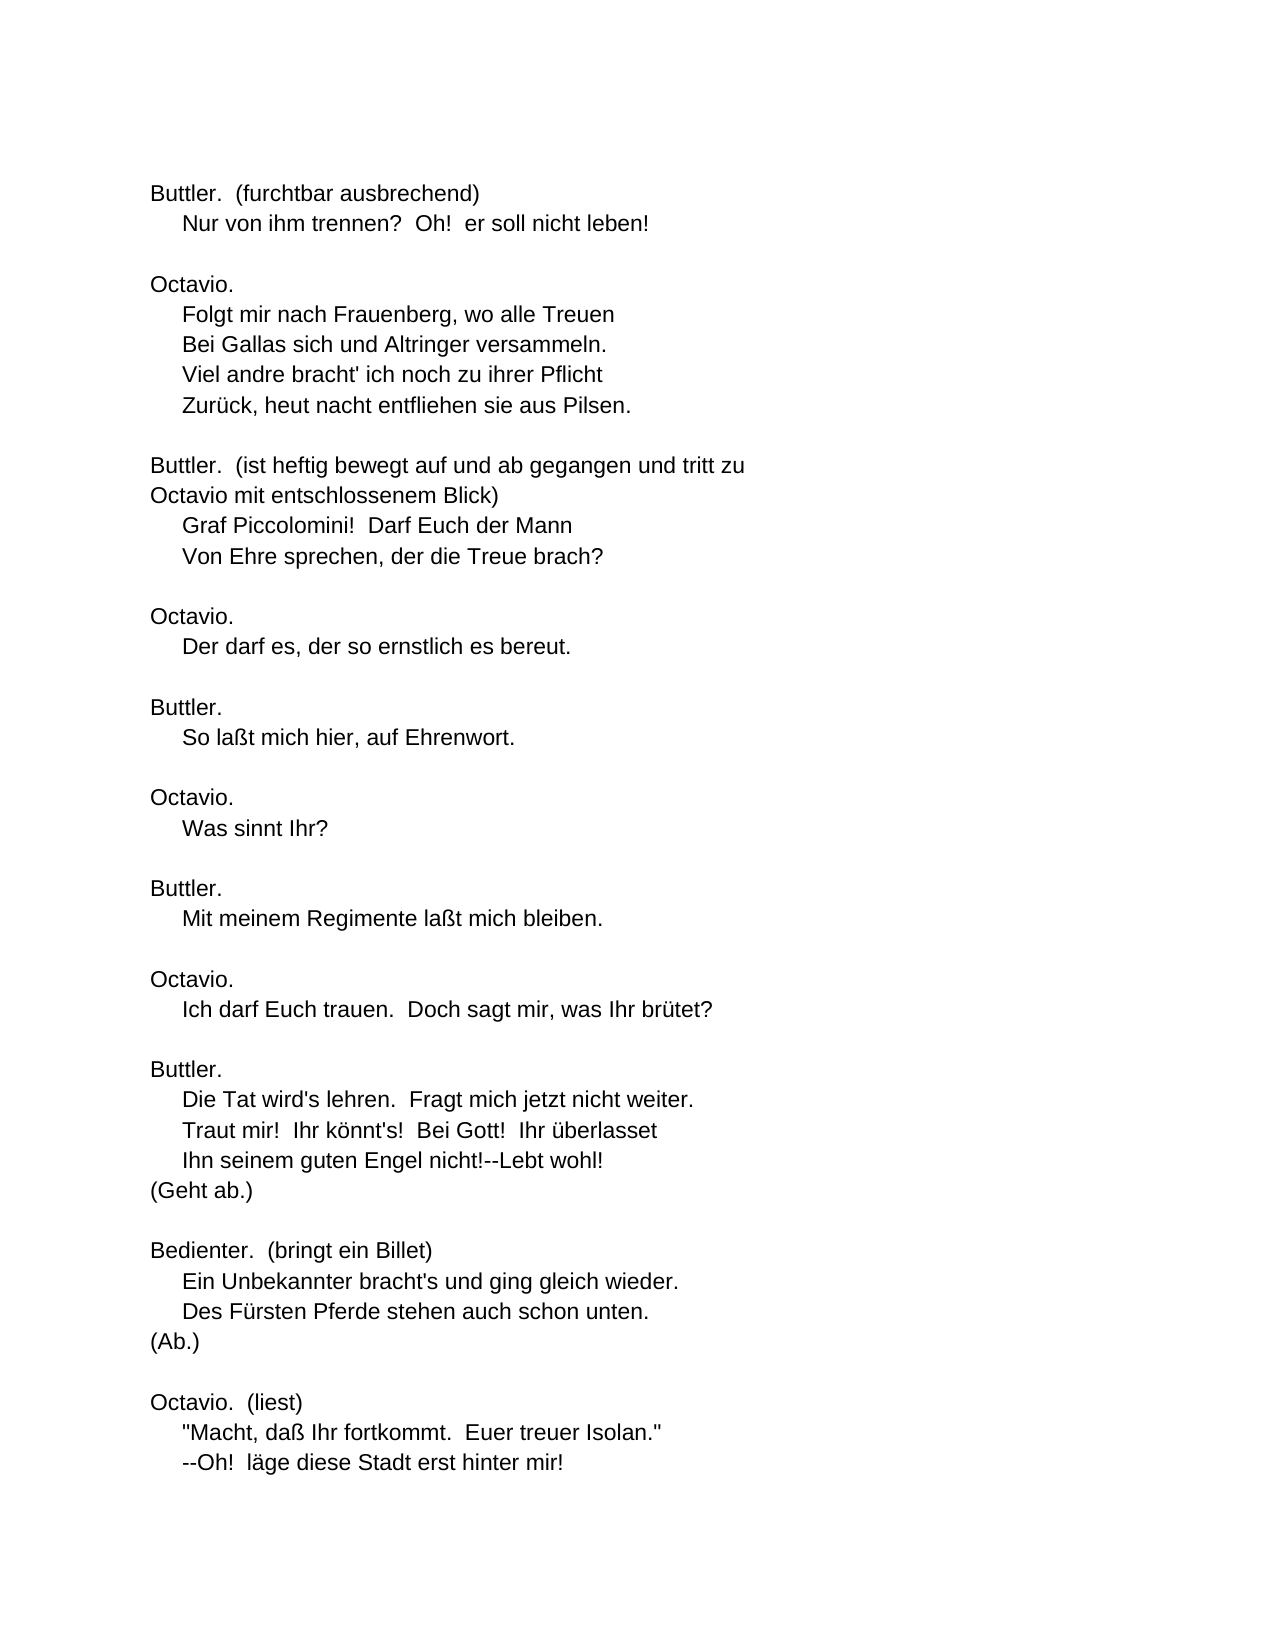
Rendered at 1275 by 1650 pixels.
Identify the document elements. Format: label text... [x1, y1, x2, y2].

text Des Fürsten Pferde stehen auch schon unten. [150, 1298, 1125, 1324]
text Traut mir! Ihr könnt's! Bei Gott! Ihr überlasset [150, 1117, 1125, 1143]
text Graf Piccolomini! Darf Euch der Mann [150, 512, 1125, 539]
text Ich darf Euch trauen. Doch sagt mir, was Ihr brütet? [150, 996, 1125, 1022]
text Buttler. (furchtbar ausbrechend) [150, 180, 1125, 207]
text Octavio. [150, 603, 1125, 629]
text Buttler. [150, 694, 1125, 720]
text Mit meinem Regimente laßt mich bleiben. [150, 905, 1125, 932]
text Zurück, heut nacht entfliehen sie aus Pilsen. [150, 392, 1125, 418]
text --Oh! läge diese Stadt erst hinter mir! [150, 1449, 1125, 1475]
text Viel andre bracht' ich noch zu ihrer Pflicht [150, 361, 1125, 388]
text Ihn seinem guten Engel nicht!--Lebt wohl! [150, 1147, 1125, 1173]
text Von Ehre sprechen, der die Treue brach? [150, 543, 1125, 569]
text Nur von ihm trennen? Oh! er soll nicht leben! [150, 210, 1125, 237]
text Buttler. [150, 1056, 1125, 1083]
text So laßt mich hier, auf Ehrenwort. [150, 724, 1125, 750]
text Buttler. (ist heftig bewegt auf und ab gegangen und tritt zu [150, 452, 1125, 478]
text Bedienter. (bringt ein Billet) [150, 1237, 1125, 1264]
text Octavio. [150, 966, 1125, 992]
text "Macht, daß Ihr fortkommt. Euer treuer Isolan." [150, 1419, 1125, 1445]
text Buttler. [150, 875, 1125, 901]
text Octavio. (liest) [150, 1388, 1125, 1415]
text Ein Unbekannter bracht's und ging gleich wieder. [150, 1268, 1125, 1294]
text Bei Gallas sich und Altringer versammeln. [150, 331, 1125, 358]
text (Ab.) [150, 1328, 1125, 1354]
text Die Tat wird's lehren. Fragt mich jetzt nicht weiter. [150, 1086, 1125, 1113]
text Folgt mir nach Frauenberg, wo alle Treuen [150, 301, 1125, 327]
text Was sinnt Ihr? [150, 814, 1125, 841]
text Octavio. [150, 271, 1125, 297]
text Der darf es, der so ernstlich es bereut. [150, 633, 1125, 660]
text Octavio. [150, 784, 1125, 811]
text Octavio mit entschlossenem Blick) [150, 482, 1125, 509]
text (Geht ab.) [150, 1177, 1125, 1203]
